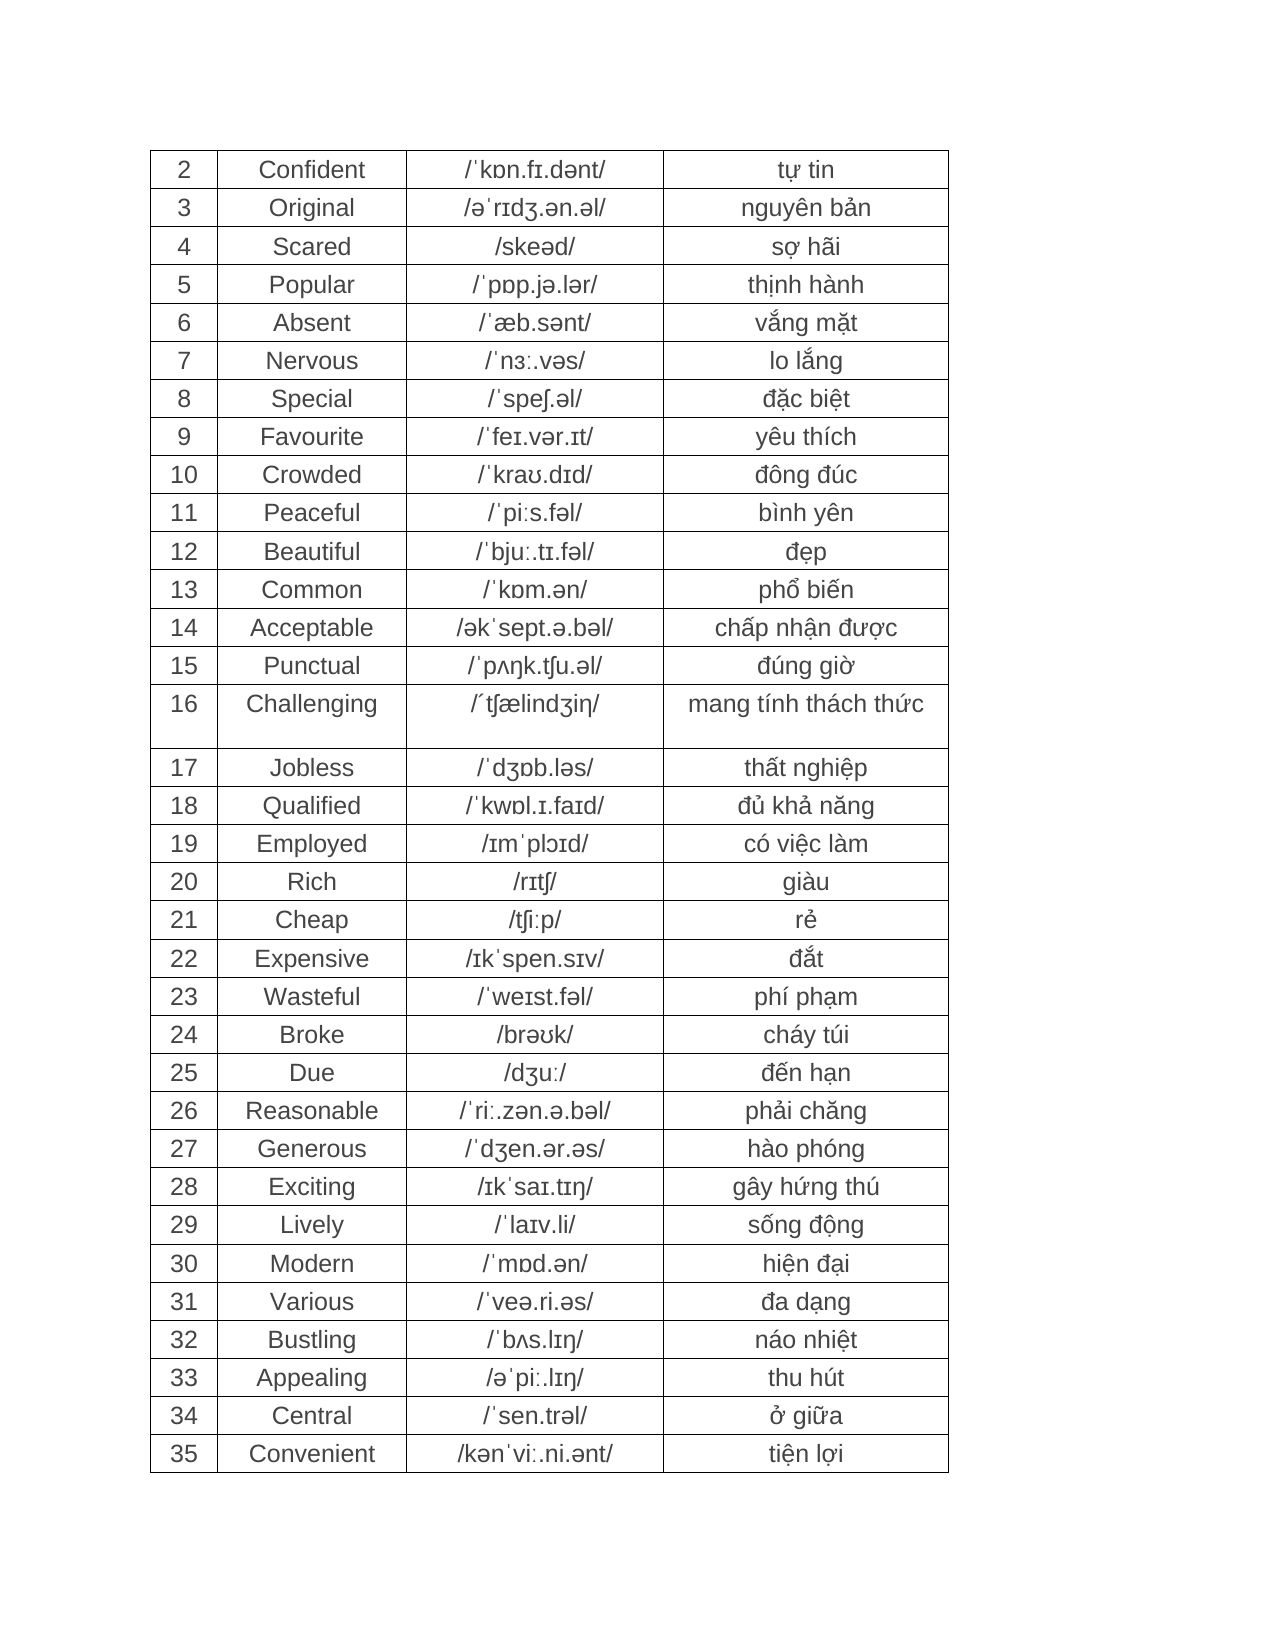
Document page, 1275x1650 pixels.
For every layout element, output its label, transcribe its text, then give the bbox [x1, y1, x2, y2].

table_cell Reasonable [218, 1092, 406, 1129]
table_cell Lively [218, 1206, 406, 1243]
table_cell 18 [151, 787, 217, 824]
table_cell đẹp [664, 532, 948, 569]
table_cell gây hứng thú [664, 1168, 948, 1205]
table_cell 27 [151, 1130, 217, 1167]
table_cell 32 [151, 1321, 217, 1358]
table_cell /ˈkɒn.fɪ.dənt/ [407, 151, 663, 188]
table_cell rẻ [664, 901, 948, 938]
table_cell /ˈkraʊ.dɪd/ [407, 456, 663, 493]
table_cell phải chăng [664, 1092, 948, 1129]
table_cell đủ khả năng [664, 787, 948, 824]
table_cell /kənˈviː.ni.ənt/ [407, 1435, 663, 1472]
table_cell Beautiful [218, 532, 406, 569]
table_cell giàu [664, 863, 948, 900]
table_cell tự tin [664, 151, 948, 188]
table_cell /rɪtʃ/ [407, 863, 663, 900]
table_cell /ˈveə.ri.əs/ [407, 1283, 663, 1320]
table_cell 22 [151, 940, 217, 977]
table_cell 19 [151, 825, 217, 862]
table_cell 24 [151, 1016, 217, 1053]
table_cell /əkˈsept.ə.bəl/ [407, 609, 663, 646]
table_cell /ˈpiːs.fəl/ [407, 494, 663, 531]
table_cell thất nghiệp [664, 749, 948, 786]
table_cell tiện lợi [664, 1435, 948, 1472]
table_cell Jobless [218, 749, 406, 786]
table_cell Appealing [218, 1359, 406, 1396]
table_cell Broke [218, 1016, 406, 1053]
table_cell 29 [151, 1206, 217, 1243]
table_cell 30 [151, 1245, 217, 1282]
table_cell sợ hãi [664, 227, 948, 264]
table_cell /əˈpiː.lɪŋ/ [407, 1359, 663, 1396]
table_cell 14 [151, 609, 217, 646]
table_cell /ˈlaɪv.li/ [407, 1206, 663, 1243]
table_cell /ˈkɒm.ən/ [407, 570, 663, 607]
table_cell ở giữa [664, 1397, 948, 1434]
table_cell đa dạng [664, 1283, 948, 1320]
table_cell Central [218, 1397, 406, 1434]
table_cell 26 [151, 1092, 217, 1129]
table_cell Punctual [218, 647, 406, 684]
table_cell Original [218, 189, 406, 226]
table_cell /ˈæb.sənt/ [407, 304, 663, 341]
table_cell Acceptable [218, 609, 406, 646]
table_cell 3 [151, 189, 217, 226]
table_cell bình yên [664, 494, 948, 531]
table_cell Crowded [218, 456, 406, 493]
table_cell sống động [664, 1206, 948, 1243]
table_cell /dʒuː/ [407, 1054, 663, 1091]
table_cell /ɪkˈsaɪ.tɪŋ/ [407, 1168, 663, 1205]
table_cell đến hạn [664, 1054, 948, 1091]
table_cell 25 [151, 1054, 217, 1091]
table_cell đặc biệt [664, 380, 948, 417]
table_cell 8 [151, 380, 217, 417]
table_cell Special [218, 380, 406, 417]
table_cell đắt [664, 940, 948, 977]
table_cell Common [218, 570, 406, 607]
table_cell vắng mặt [664, 304, 948, 341]
table_cell Absent [218, 304, 406, 341]
table_cell /´tʃælindʒiη/ [407, 685, 663, 748]
table_cell /ˈdʒen.ər.əs/ [407, 1130, 663, 1167]
table_cell /əˈrɪdʒ.ən.əl/ [407, 189, 663, 226]
table_cell phổ biến [664, 570, 948, 607]
table_cell 4 [151, 227, 217, 264]
table_cell Scared [218, 227, 406, 264]
table_cell phí phạm [664, 978, 948, 1015]
table_cell 31 [151, 1283, 217, 1320]
table_cell /ɪmˈplɔɪd/ [407, 825, 663, 862]
table_cell /ˈpɒp.jə.lər/ [407, 265, 663, 302]
table_cell Nervous [218, 342, 406, 379]
table_cell /ˈfeɪ.vər.ɪt/ [407, 418, 663, 455]
table_cell 5 [151, 265, 217, 302]
table_cell Due [218, 1054, 406, 1091]
table_cell yêu thích [664, 418, 948, 455]
table_cell 28 [151, 1168, 217, 1205]
table_cell Challenging [218, 685, 406, 748]
table_cell 23 [151, 978, 217, 1015]
table_cell Generous [218, 1130, 406, 1167]
table_cell mang tính thách thức [664, 685, 948, 748]
table_cell Modern [218, 1245, 406, 1282]
table_cell /skeəd/ [407, 227, 663, 264]
table_cell náo nhiệt [664, 1321, 948, 1358]
table_cell 13 [151, 570, 217, 607]
table_cell Employed [218, 825, 406, 862]
table_cell 20 [151, 863, 217, 900]
table_cell Confident [218, 151, 406, 188]
table_cell 16 [151, 685, 217, 748]
table_cell /ˈkwɒl.ɪ.faɪd/ [407, 787, 663, 824]
table_cell đúng giờ [664, 647, 948, 684]
table_cell /ˈbʌs.lɪŋ/ [407, 1321, 663, 1358]
table_cell cháy túi [664, 1016, 948, 1053]
table_cell /ɪkˈspen.sɪv/ [407, 940, 663, 977]
table_cell /tʃiːp/ [407, 901, 663, 938]
table_cell /ˈsen.trəl/ [407, 1397, 663, 1434]
table_cell /ˈdʒɒb.ləs/ [407, 749, 663, 786]
table_cell Wasteful [218, 978, 406, 1015]
table_cell /ˈspeʃ.əl/ [407, 380, 663, 417]
table_cell /ˈbjuː.tɪ.fəl/ [407, 532, 663, 569]
table_cell 17 [151, 749, 217, 786]
table_cell Qualified [218, 787, 406, 824]
table_cell hiện đại [664, 1245, 948, 1282]
table_cell /brəʊk/ [407, 1016, 663, 1053]
table_cell thịnh hành [664, 265, 948, 302]
table_cell 33 [151, 1359, 217, 1396]
table_cell Popular [218, 265, 406, 302]
table_cell 21 [151, 901, 217, 938]
table_cell chấp nhận được [664, 609, 948, 646]
table_cell 7 [151, 342, 217, 379]
table_cell Various [218, 1283, 406, 1320]
table_cell 34 [151, 1397, 217, 1434]
table_cell 10 [151, 456, 217, 493]
table_cell có việc làm [664, 825, 948, 862]
table_cell hào phóng [664, 1130, 948, 1167]
table_cell 11 [151, 494, 217, 531]
table_cell 9 [151, 418, 217, 455]
table_cell Convenient [218, 1435, 406, 1472]
table_cell Rich [218, 863, 406, 900]
table_cell /ˈmɒd.ən/ [407, 1245, 663, 1282]
table_cell 35 [151, 1435, 217, 1472]
table_cell /ˈnɜː.vəs/ [407, 342, 663, 379]
table_cell 12 [151, 532, 217, 569]
table_cell thu hút [664, 1359, 948, 1396]
table_cell 15 [151, 647, 217, 684]
table_cell /ˈpʌŋk.tʃu.əl/ [407, 647, 663, 684]
table_cell đông đúc [664, 456, 948, 493]
table_cell Cheap [218, 901, 406, 938]
table_cell /ˈweɪst.fəl/ [407, 978, 663, 1015]
table_cell Expensive [218, 940, 406, 977]
table_cell Peaceful [218, 494, 406, 531]
table_cell 2 [151, 151, 217, 188]
table_cell nguyên bản [664, 189, 948, 226]
table_cell Favourite [218, 418, 406, 455]
table_cell lo lắng [664, 342, 948, 379]
table_cell 6 [151, 304, 217, 341]
table_cell Bustling [218, 1321, 406, 1358]
table_cell Exciting [218, 1168, 406, 1205]
table_cell /ˈriː.zən.ə.bəl/ [407, 1092, 663, 1129]
